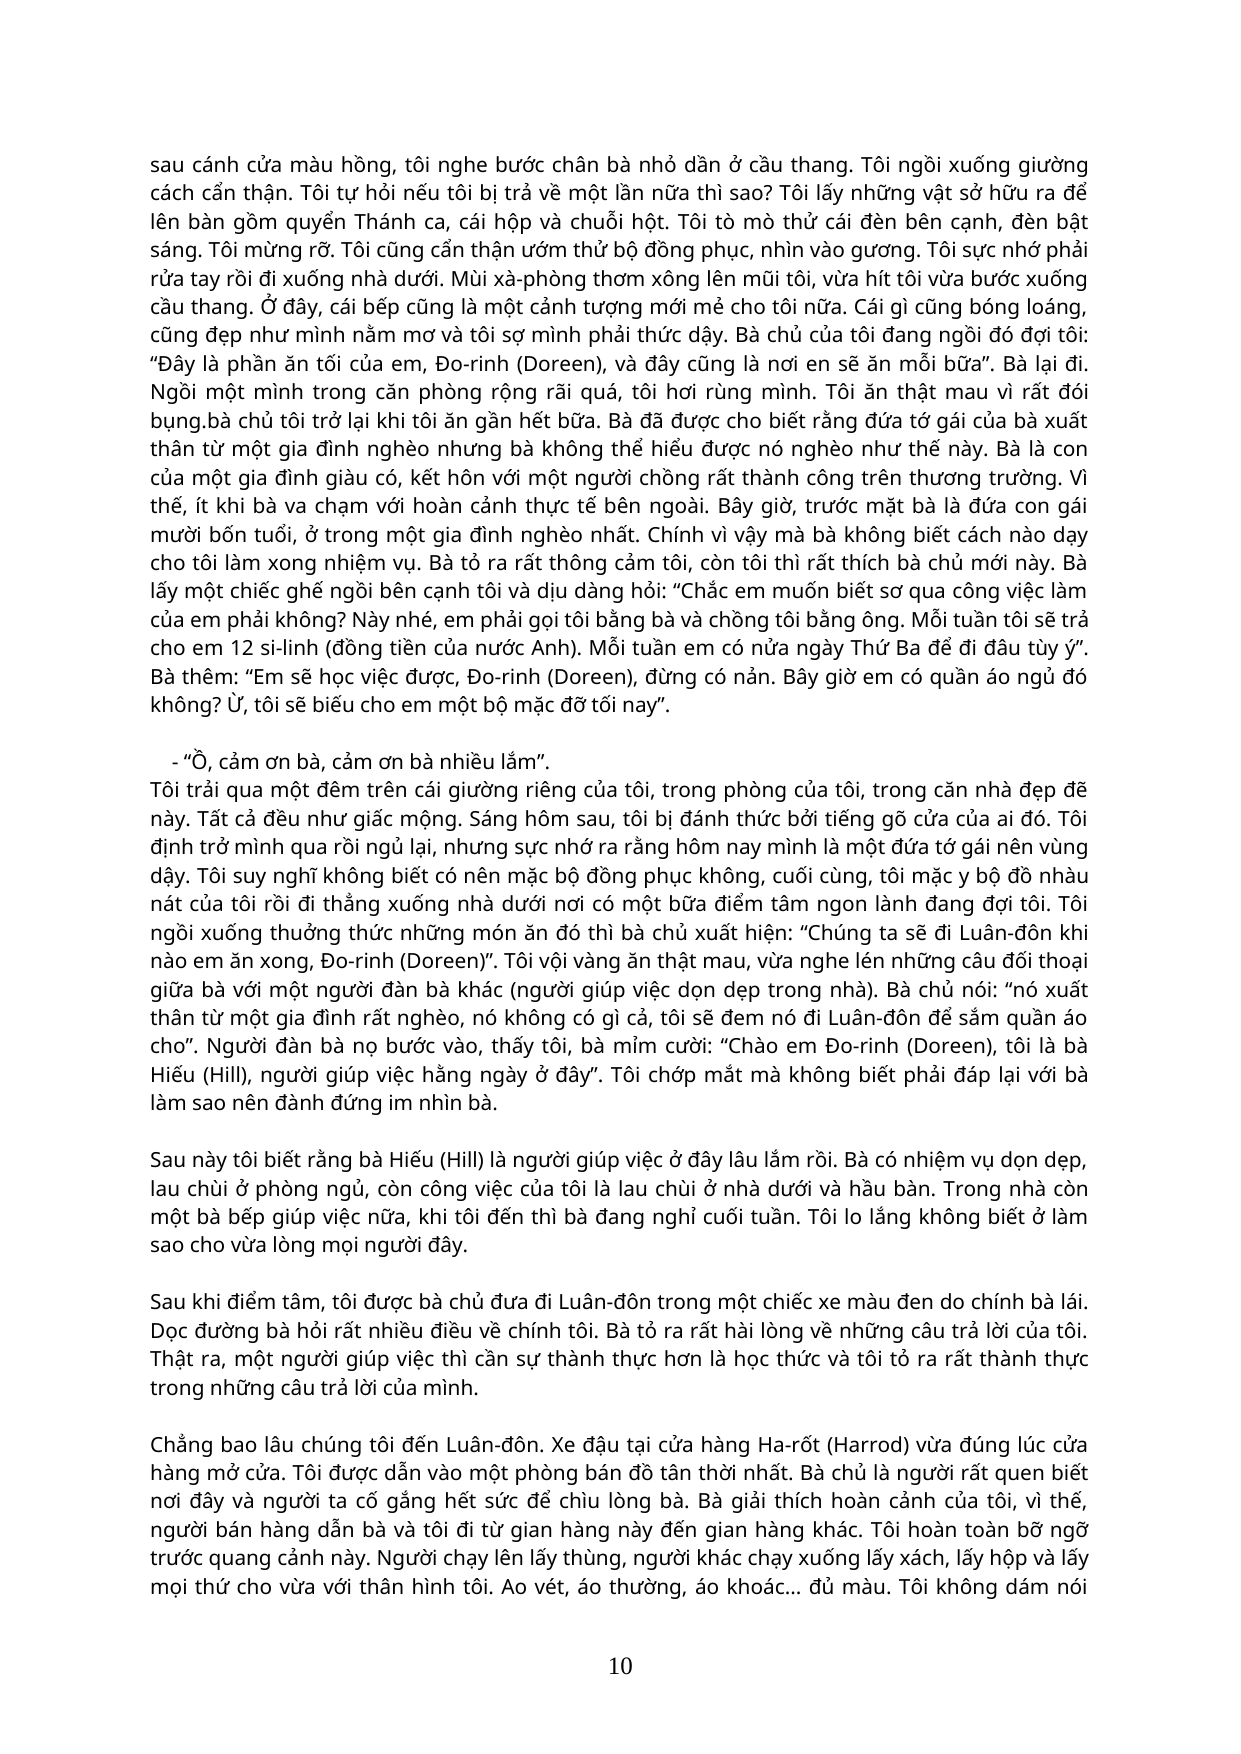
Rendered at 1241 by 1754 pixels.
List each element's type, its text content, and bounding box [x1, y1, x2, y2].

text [150, 1430, 1090, 1600]
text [150, 150, 1090, 719]
text Sau khi điểm tâm, tôi được bà chủ đưa đi Luân-đôn trong một chiếc xe màu đen do chính bà lái. Dọc đường bà hỏi rất nhiều điều về chính tôi. Bà tỏ ra rất hài lòng về những câu trả lời của tôi. Thật ra, một người giúp việc thì cần sự thành thực hơn là học thức và tôi tỏ ra rất thành thực trong những câu trả lời của mình. [150, 1287, 1090, 1401]
text Tôi trải qua một đêm trên cái giường riêng của tôi, trong phòng của tôi, trong căn nhà đẹp đẽ này. Tất cả đều như giấc mộng. Sáng hôm sau, tôi bị đánh thức bởi tiếng gõ cửa của ai đó. Tôi định trở mình qua rồi ngủ lại, nhưng sực nhớ ra rằng hôm nay mình là một đứa tớ gái nên vùng dậy. Tôi suy nghĩ không biết có nên mặc bộ đồng phục không, cuối cùng, tôi mặc y bộ đồ nhàu nát của tôi rồi đi thẳng xuống nhà dưới nơi có một bữa điểm tâm ngon lành đang đợi tôi. Tôi ngồi xuống thuởng thức những món ăn đó thì bà chủ xuất hiện: “Chúng ta sẽ đi Luân-đôn khi nào em ăn xong, Đo-rinh (Doreen)”. Tôi vội vàng ăn thật mau, vừa nghe lén những câu đối thoại giữa bà với một người đàn bà khác (người giúp việc dọn dẹp trong nhà). Bà chủ nói: “nó xuất thân từ một gia đình rất nghèo, nó không có gì cả, tôi sẽ đem nó đi Luân-đôn để sắm quần áo cho”. Người đàn bà nọ bước vào, thấy tôi, bà mỉm cười: “Chào em Đo-rinh (Doreen), tôi là bà Hiếu (Hill), người giúp việc hằng ngày ở đây”. Tôi chớp mắt mà không biết phải đáp lại với bà làm sao nên đành đứng im nhìn bà. [150, 776, 1090, 1117]
text Sau này tôi biết rằng bà Hiếu (Hill) là người giúp việc ở đây lâu lắm rồi. Bà có nhiệm vụ dọn dẹp, lau chùi ở phòng ngủ, còn công việc của tôi là lau chùi ở nhà dưới và hầu bàn. Trong nhà còn một bà bếp giúp việc nữa, khi tôi đến thì bà đang nghỉ cuối tuần. Tôi lo lắng không biết ở làm sao cho vừa lòng mọi người đây. [150, 1145, 1090, 1259]
text - “Ồ, cảm ơn bà, cảm ơn bà nhiều lắm”. [150, 747, 1090, 776]
